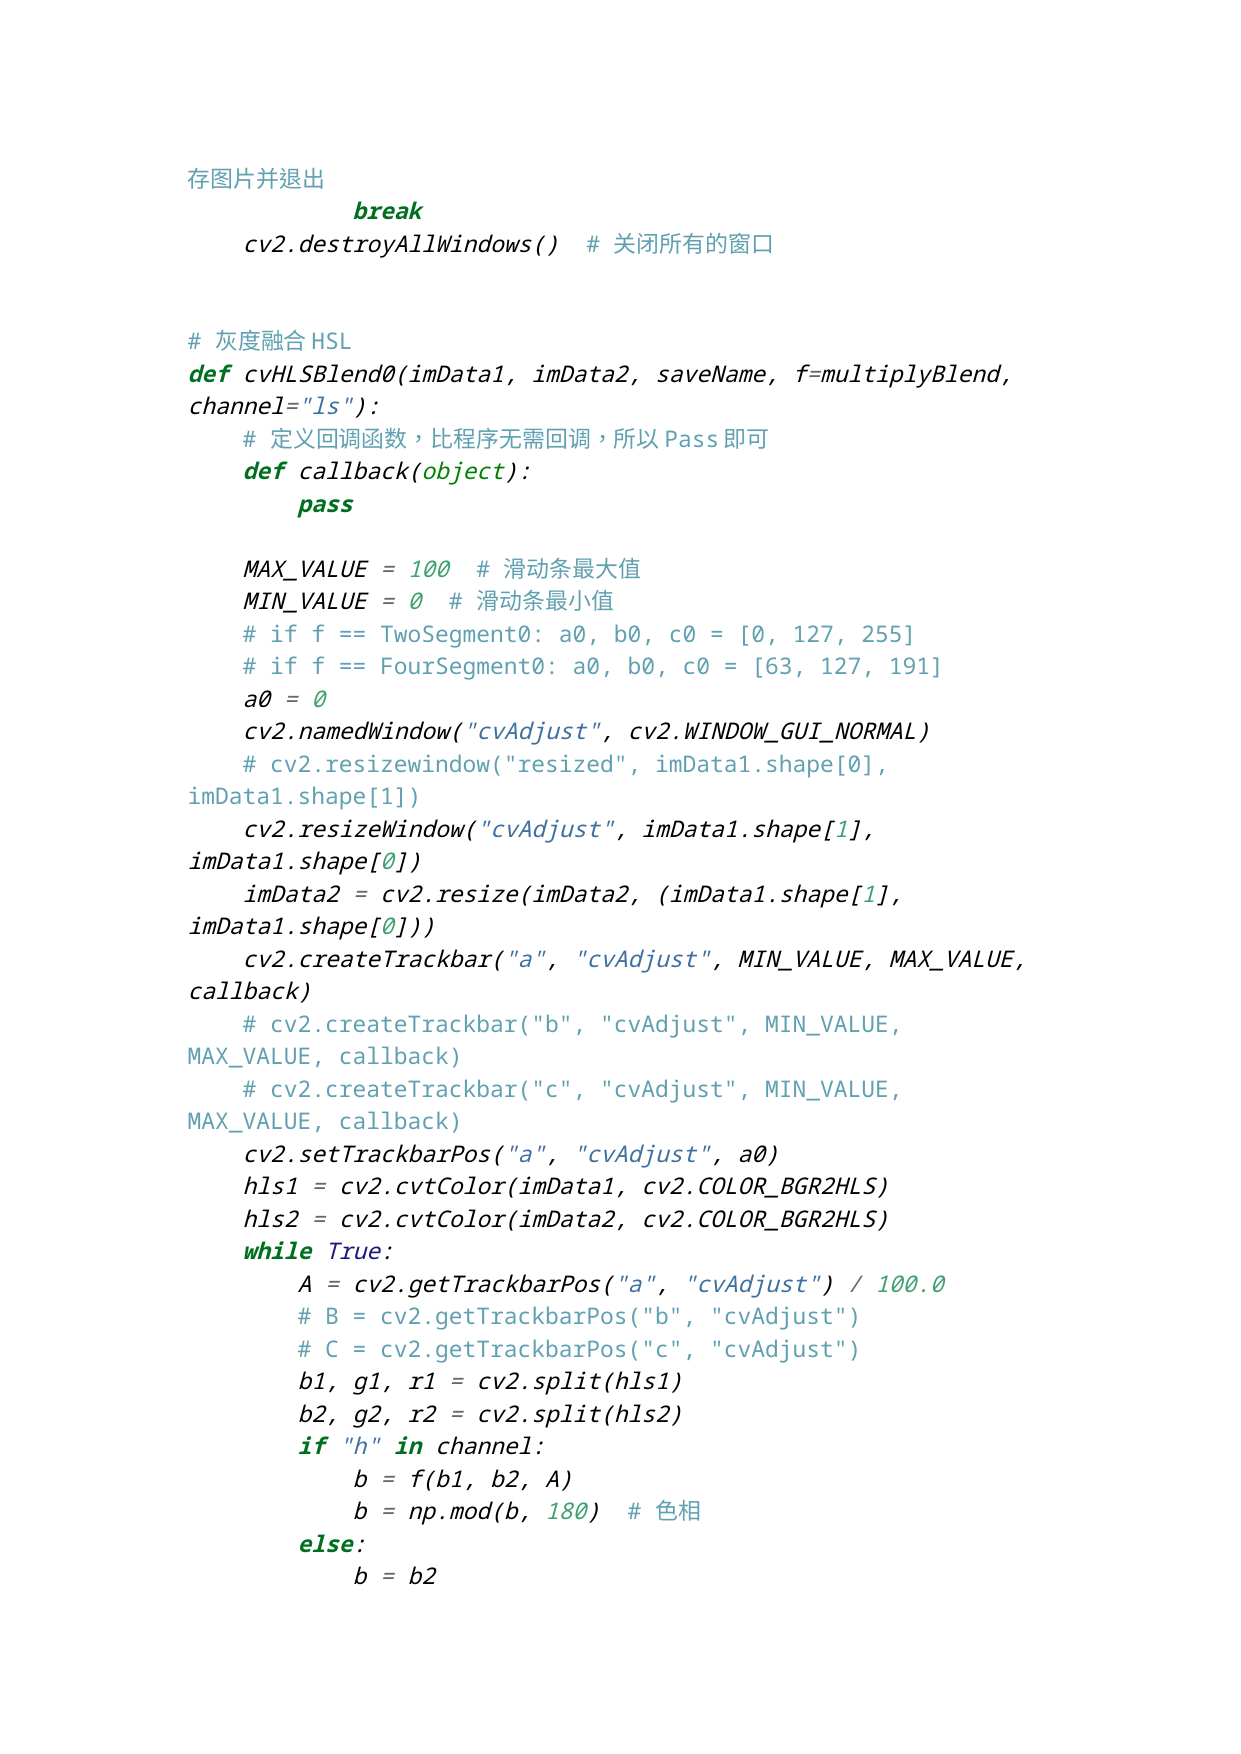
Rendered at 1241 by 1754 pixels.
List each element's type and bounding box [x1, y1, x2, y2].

text [187, 162, 1053, 1592]
